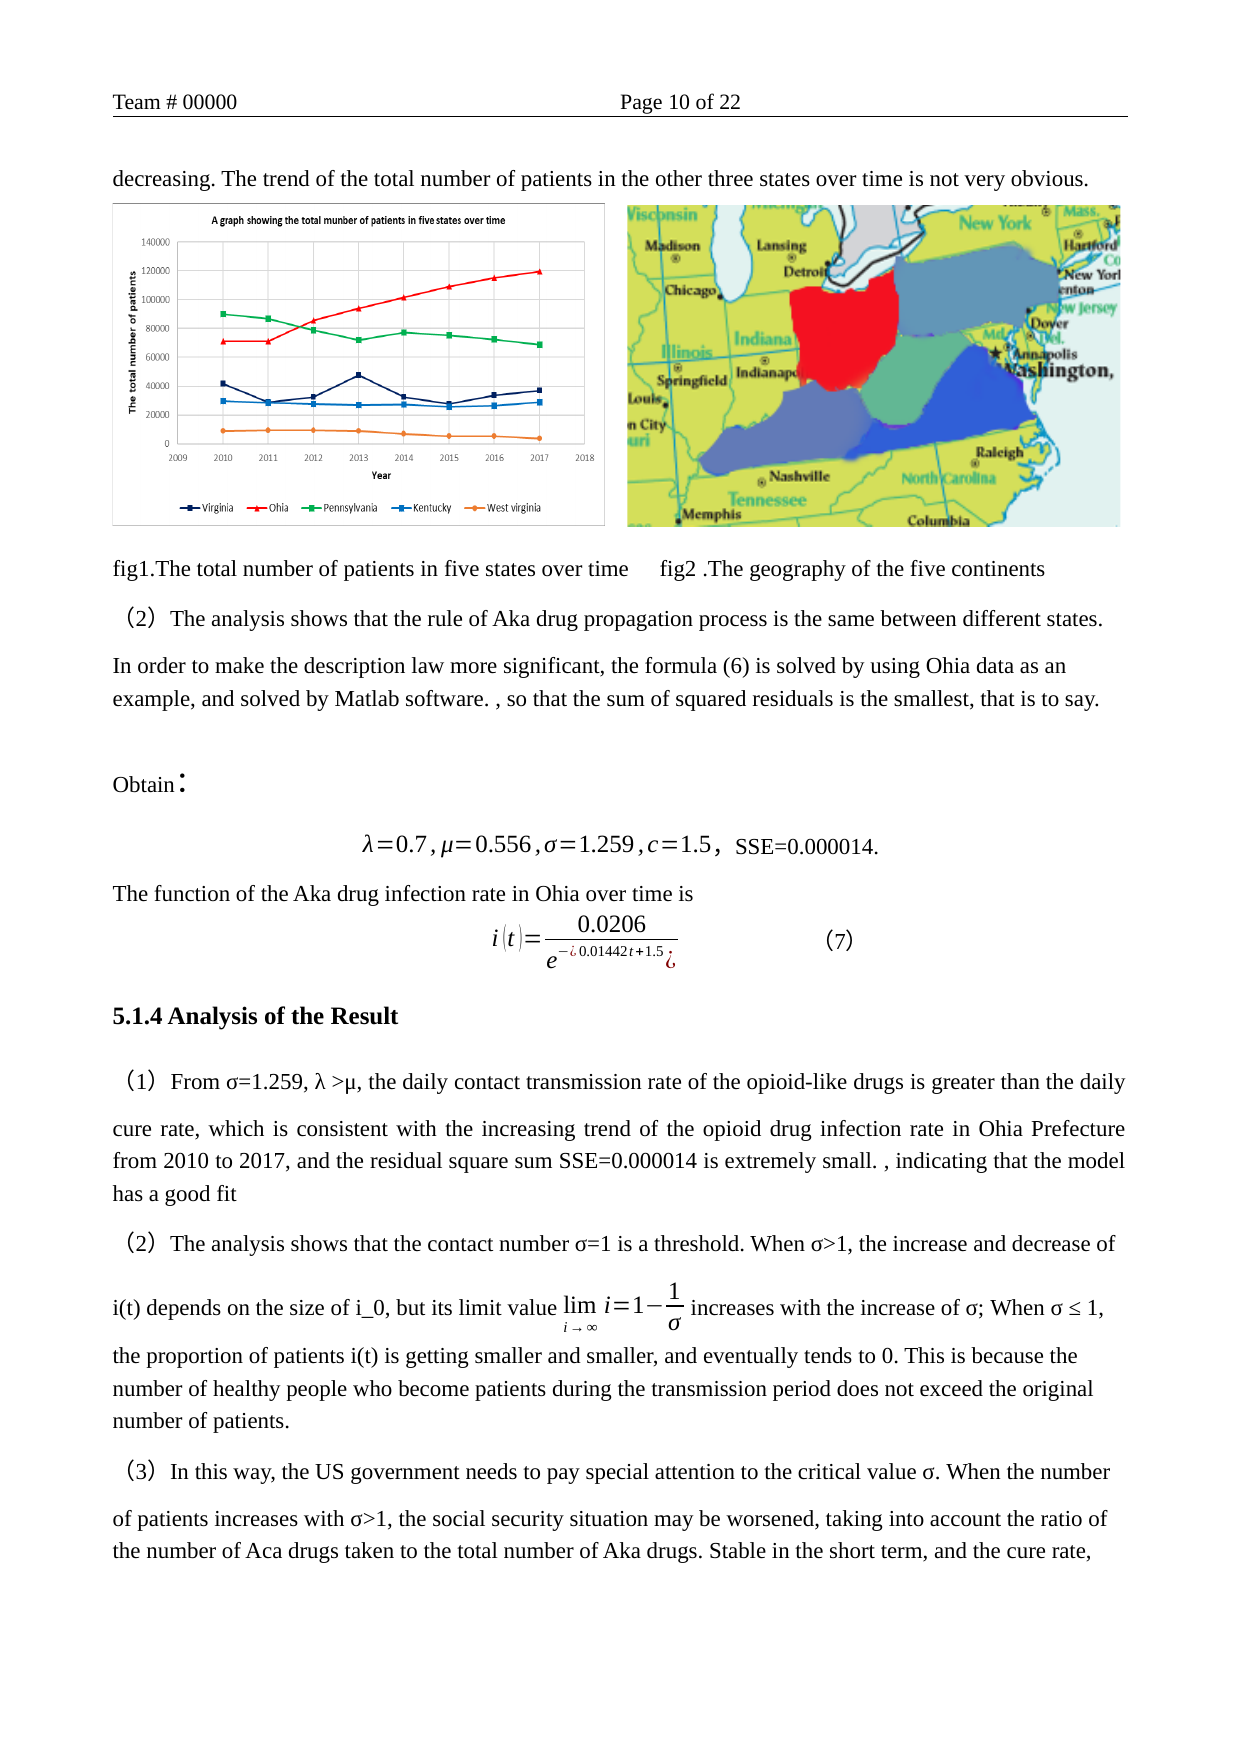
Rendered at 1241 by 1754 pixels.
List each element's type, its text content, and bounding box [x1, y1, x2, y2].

picture [112, 203, 605, 526]
text （2）The analysis shows that the contact number σ=1 is a threshold. When σ>1, the increase and decrease of i(t) depends on the size of i_0, but its limit value increases with the increase of σ; When σ ≤ 1, the proportion of patients i(t) is getting smaller and smaller, and eventually tends to 0. This is because the number of healthy people who become patients during the transmission period does not exceed the original number of patients. [112, 1209, 1128, 1437]
text Obtain： [112, 747, 1128, 812]
subtitle 5.1.4 Analysis of the Result [112, 999, 1128, 1032]
text （1）From σ=1.259, λ >μ, the daily contact transmission rate of the opioid-like drugs is greater than the daily cure rate, which is consistent with the increasing trend of the opioid drug infection rate in Ohia Prefecture from 2010 to 2017, and the residual square sum SSE=0.000014 is extremely small. , indicating that the model has a good fit [112, 1047, 1128, 1209]
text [112, 1437, 1128, 1567]
text （7） [112, 909, 1128, 974]
text ，SSE=0.000014. [112, 812, 1128, 877]
picture [627, 205, 1121, 527]
text The function of the Aka drug infection rate in Ohia over time is [112, 877, 1128, 909]
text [112, 162, 1128, 194]
